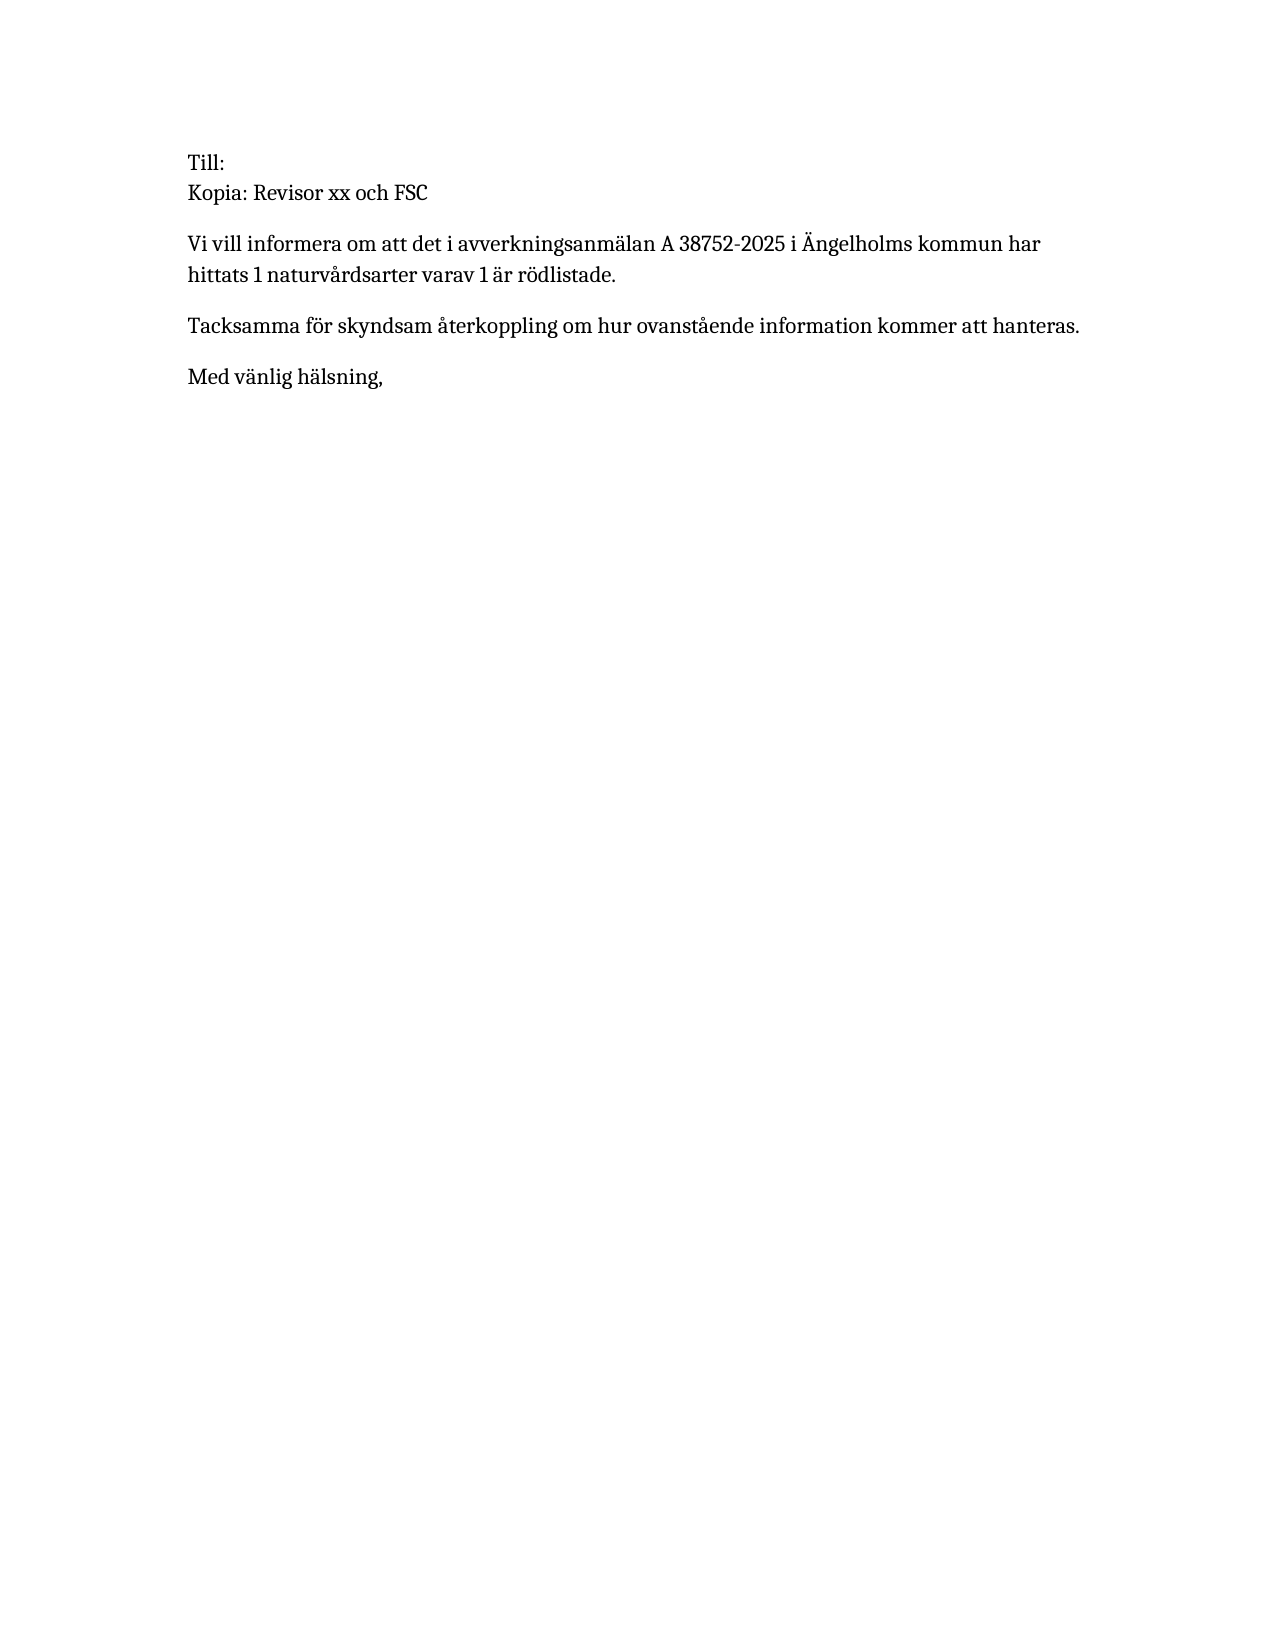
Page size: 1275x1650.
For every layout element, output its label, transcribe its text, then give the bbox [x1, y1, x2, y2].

text Till: Kopia: Revisor xx och FSC [187, 150, 1087, 207]
text Tacksamma för skyndsam återkoppling om hur ovanstående information kommer att hanteras. [187, 312, 1087, 339]
text Vi vill informera om att det i avverkningsanmälan A 38752-2025 i Ängelholms kommun har hittats 1 naturvårdsarter varav 1 är rödlistade. [187, 231, 1087, 288]
text Med vänlig hälsning, [187, 363, 1087, 420]
